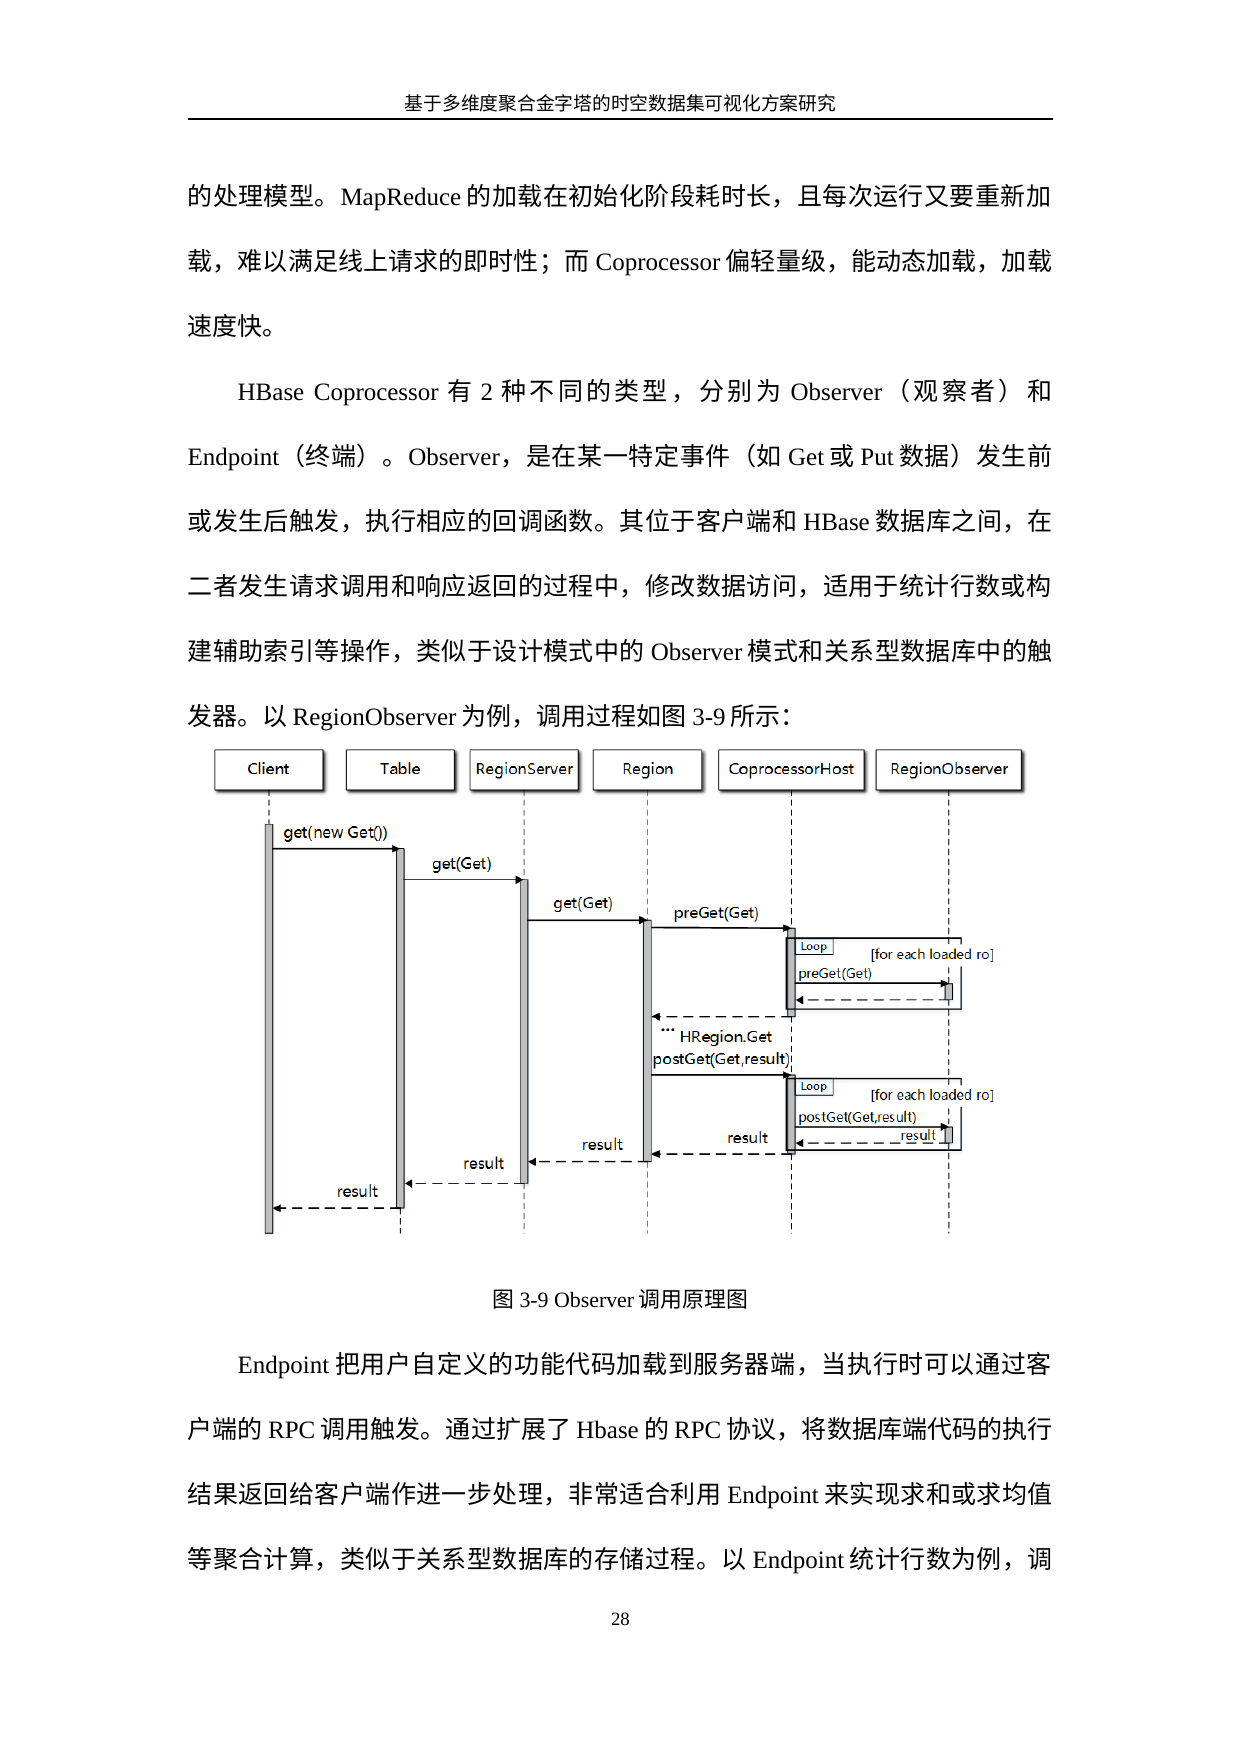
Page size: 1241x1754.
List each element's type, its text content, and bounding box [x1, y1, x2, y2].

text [187, 1330, 1053, 1590]
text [187, 162, 1053, 357]
picture [211, 747, 1029, 1239]
